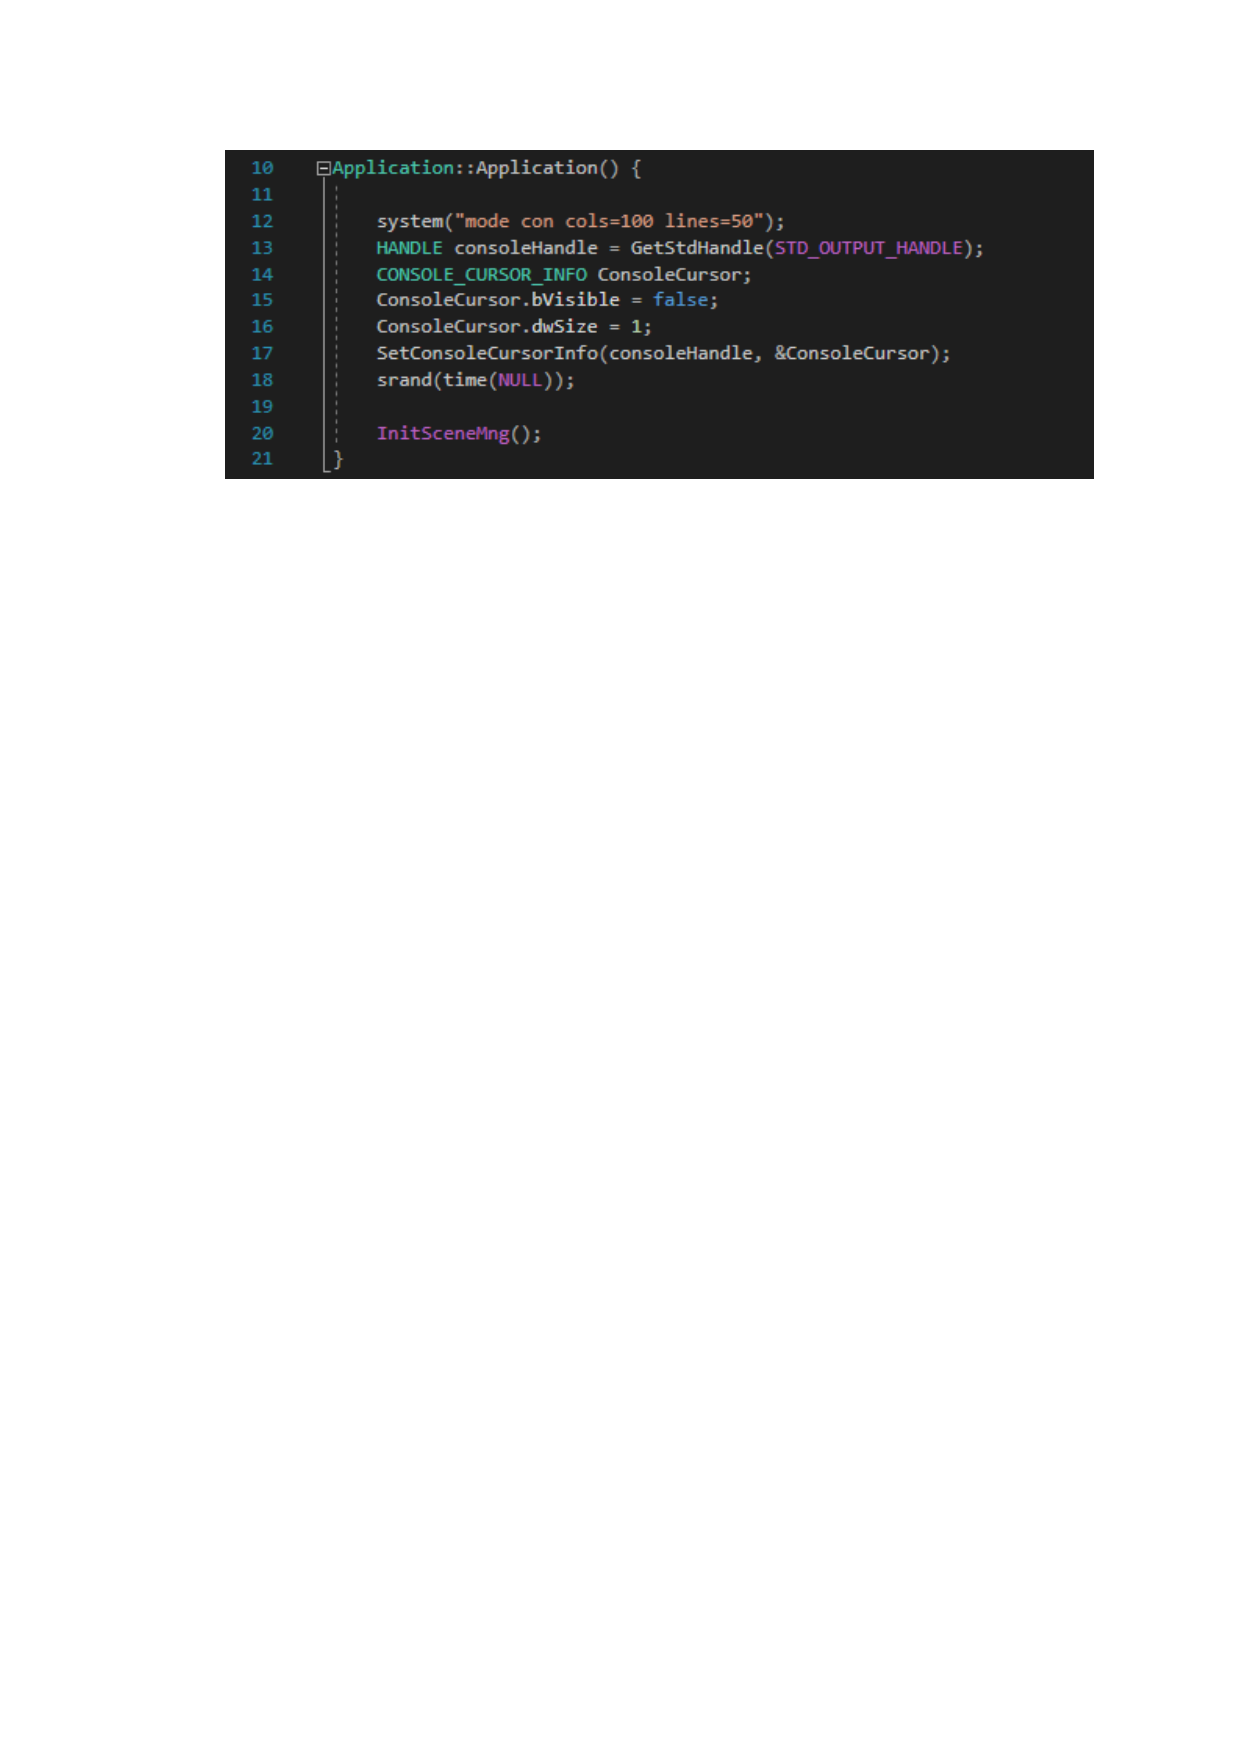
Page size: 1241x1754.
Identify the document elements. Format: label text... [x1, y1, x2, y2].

picture [225, 150, 1094, 479]
